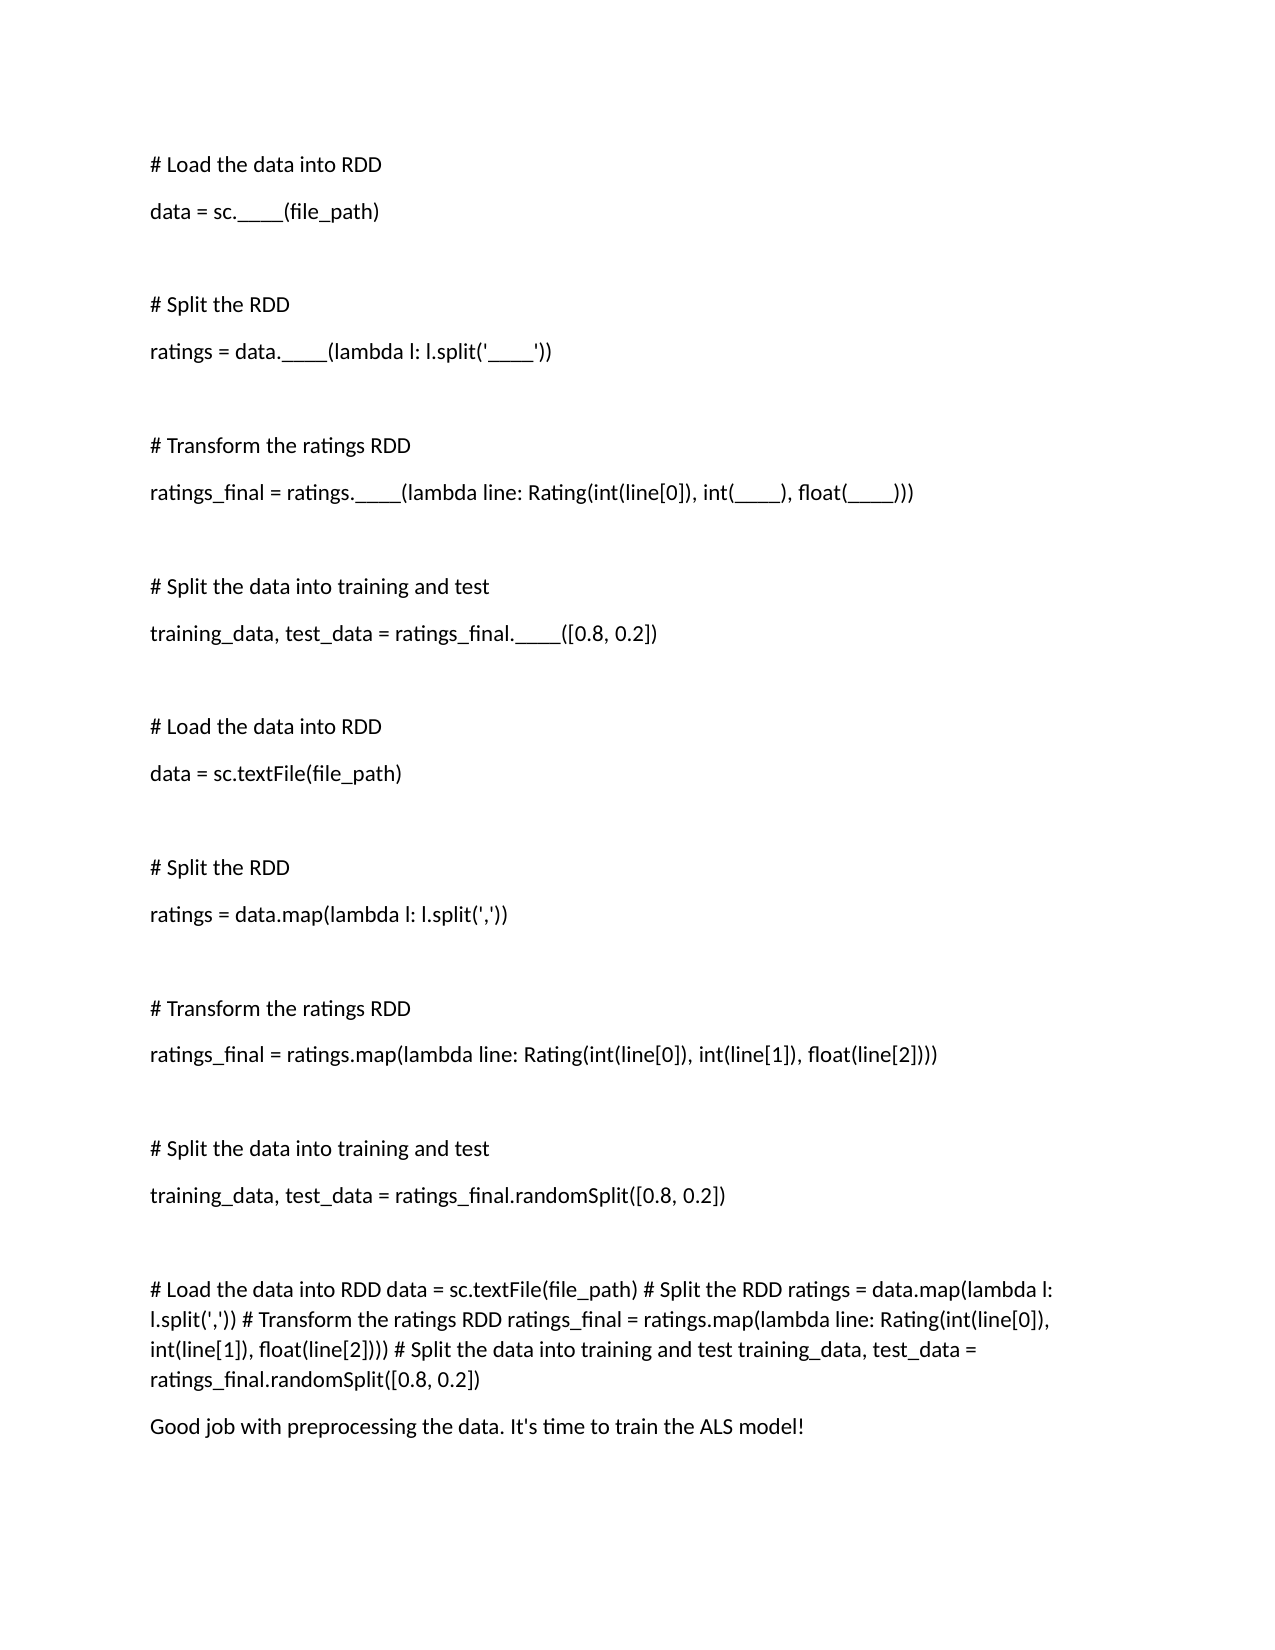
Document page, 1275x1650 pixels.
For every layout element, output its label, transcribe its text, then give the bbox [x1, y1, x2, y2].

text # Split the data into training and test [150, 572, 1125, 600]
text data = sc.____(file_path) [150, 197, 1125, 225]
text data = sc.textFile(file_path) [150, 759, 1125, 787]
text # Transform the ratings RDD [150, 994, 1125, 1022]
text # Load the data into RDD [150, 150, 1125, 178]
text ratings = data.map(lambda l: l.split(',')) [150, 900, 1125, 928]
text ratings_final = ratings.____(lambda line: Rating(int(line[0]), int(____), float(____))) [150, 478, 1125, 506]
text # Split the RDD [150, 853, 1125, 881]
text ratings = data.____(lambda l: l.split('____')) [150, 337, 1125, 366]
text ratings_final = ratings.map(lambda line: Rating(int(line[0]), int(line[1]), float(line[2]))) [150, 1041, 1125, 1069]
text training_data, test_data = ratings_final.____([0.8, 0.2]) [150, 619, 1125, 647]
text # Load the data into RDD [150, 712, 1125, 741]
text # Load the data into RDD data = sc.textFile(file_path) # Split the RDD ratings = data.map(lambda l: l.split(',')) # Transform the ratings RDD ratings_final = ratings.map(lambda line: Rating(int(line[0]), int(line[1]), float(line[2]))) # Split the data into training and test training_data, test_data = ratings_final.randomSplit([0.8, 0.2]) [150, 1275, 1125, 1394]
text Good job with preprocessing the data. It's time to train the ALS model! [150, 1412, 1125, 1441]
text training_data, test_data = ratings_final.randomSplit([0.8, 0.2]) [150, 1181, 1125, 1209]
text # Transform the ratings RDD [150, 431, 1125, 459]
text # Split the data into training and test [150, 1134, 1125, 1162]
text # Split the RDD [150, 291, 1125, 319]
